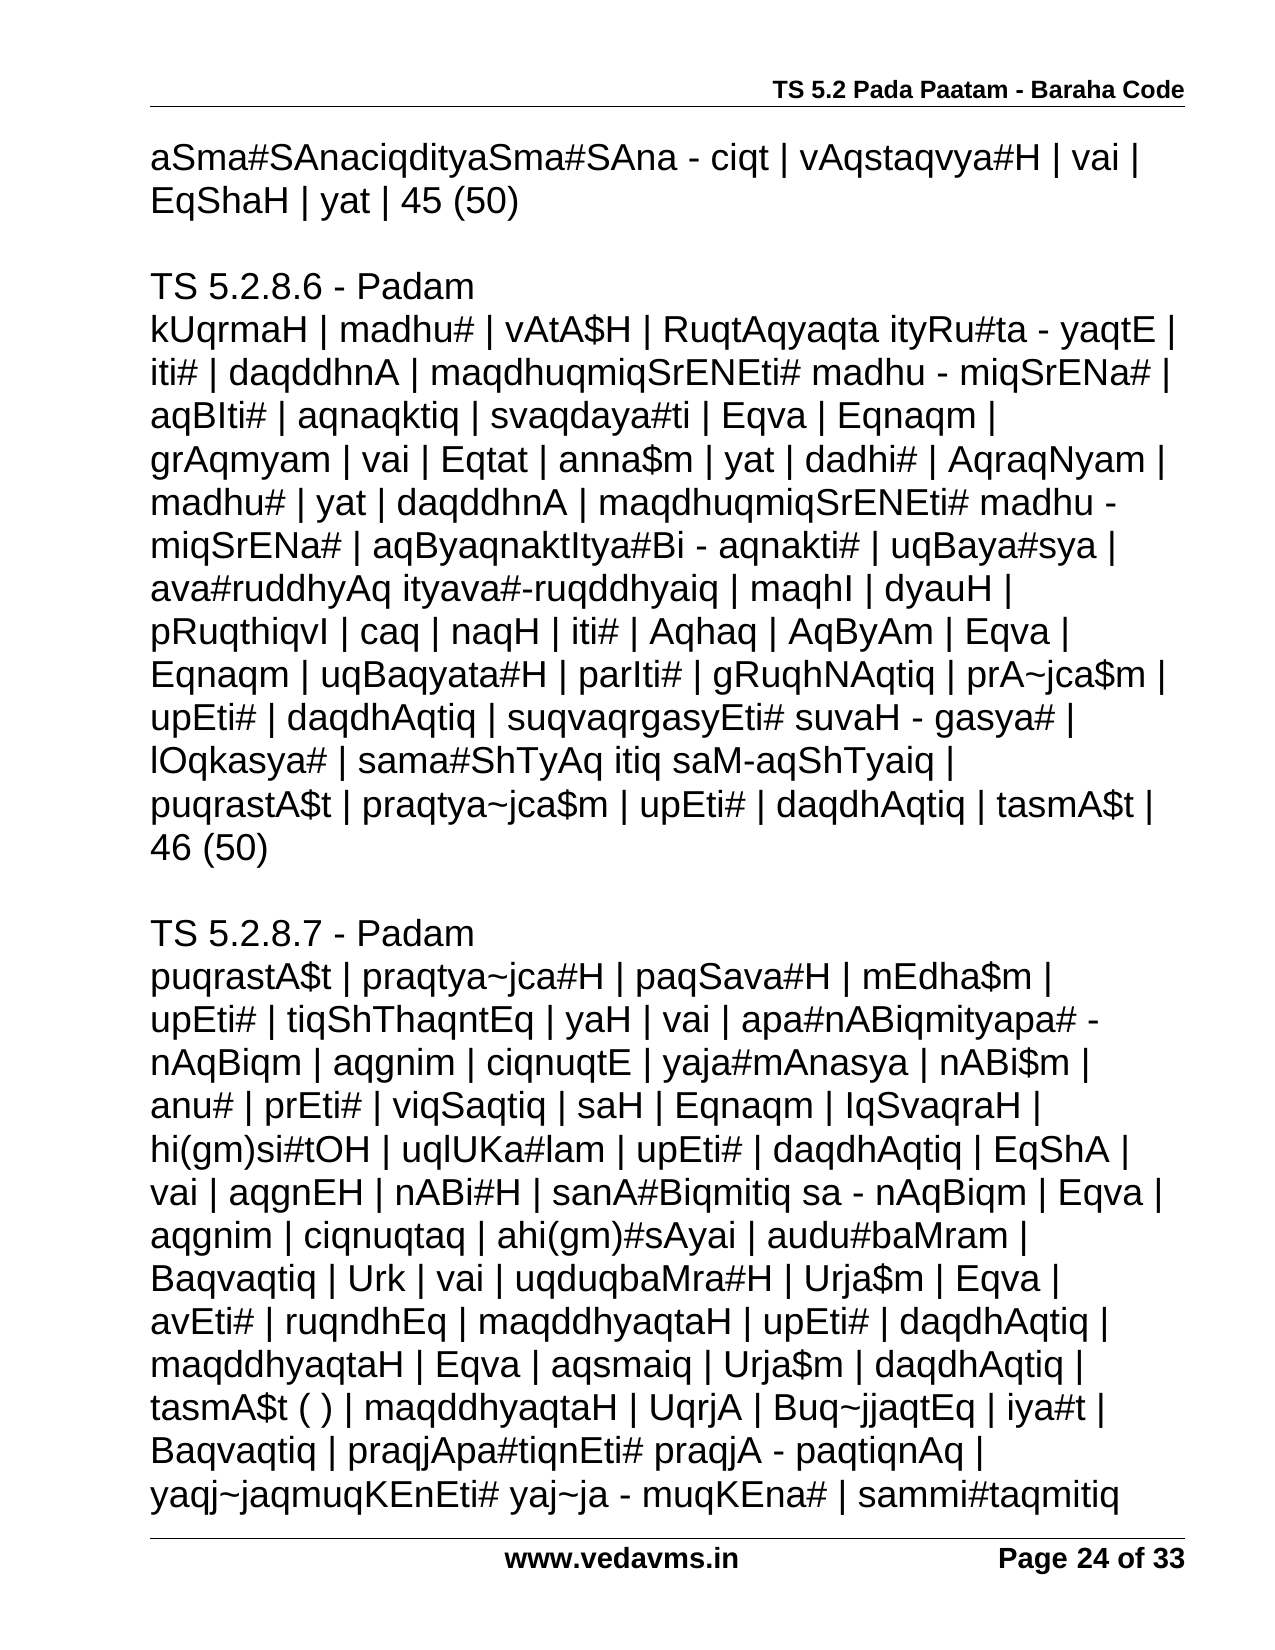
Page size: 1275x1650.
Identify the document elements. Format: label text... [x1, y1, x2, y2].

text kUqrmaH | madhu# | vAtA$H | RuqtAqyaqta ityRu#ta - yaqtE | iti# | daqddhnA | maqdhuqmiqSrENEti# madhu - miqSrENa# | aqBIti# | aqnaqktiq | svaqdaya#ti | Eqva | Eqnaqm | grAqmyam | vai | Eqtat | anna$m | yat | dadhi# | AqraqNyam | madhu# | yat | daqddhnA | maqdhuqmiqSrENEti# madhu - miqSrENa# | aqByaqnaktItya#Bi - aqnakti# | uqBaya#sya | ava#ruddhyAq ityava#-ruqddhyaiq | maqhI | dyauH | pRuqthiqvI | caq | naqH | iti# | Aqhaq | AqByAm | Eqva | Eqnaqm | uqBaqyata#H | parIti# | gRuqhNAqtiq | prA~jca$m | upEti# | daqdhAqtiq | suqvaqrgasyEti# suvaH - gasya# | lOqkasya# | sama#ShTyAq itiq saM-aqShTyaiq | [150, 307, 1185, 782]
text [150, 954, 1185, 1515]
text TS 5.2.8.6 - Padam [150, 264, 1185, 307]
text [150, 135, 1185, 221]
text TS 5.2.8.7 - Padam [150, 911, 1185, 954]
text puqrastA$t | praqtya~jca$m | upEti# | daqdhAqtiq | tasmA$t | 46 (50) [150, 782, 1185, 868]
